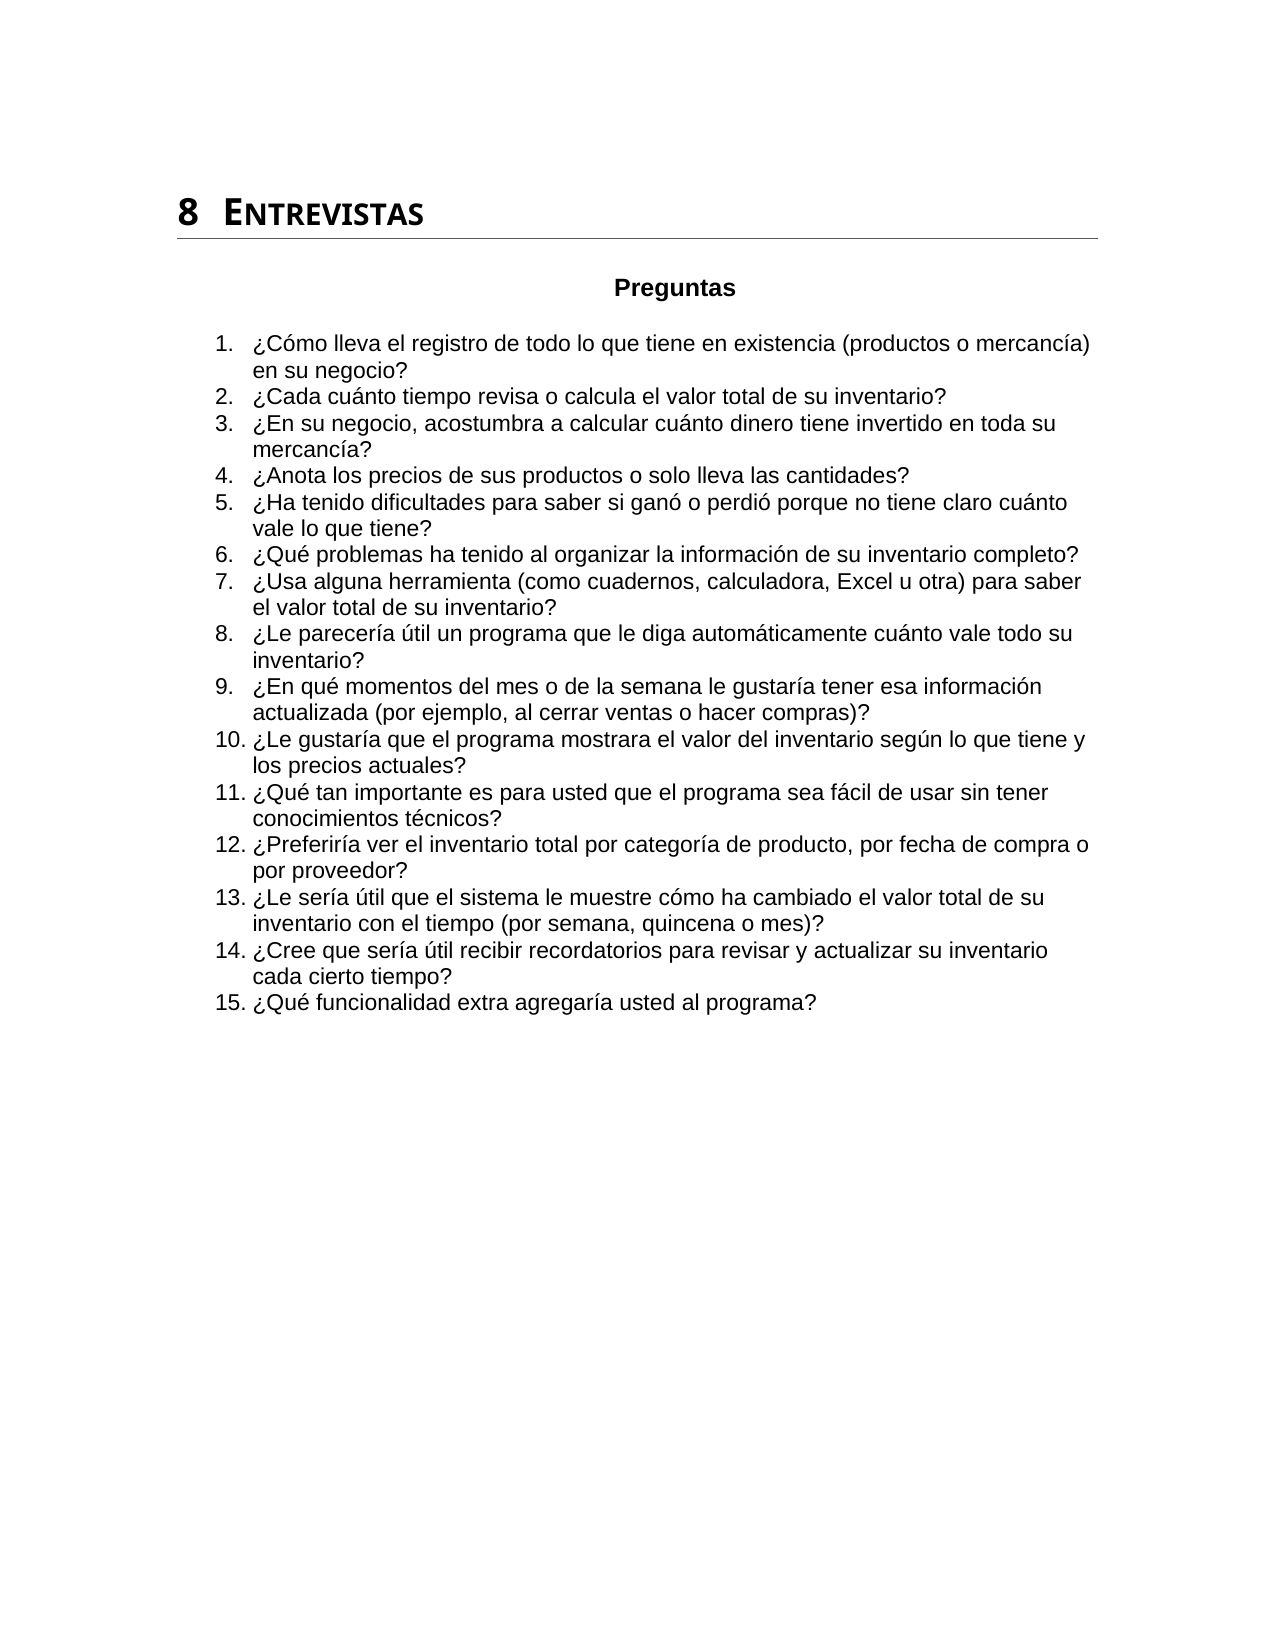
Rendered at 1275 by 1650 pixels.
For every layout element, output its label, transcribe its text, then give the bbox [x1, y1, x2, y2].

list ¿Le gustaría que el programa mostrara el valor del inventario según lo que tiene y los precios actuales? [215, 726, 1098, 778]
list ¿Qué tan importante es para usted que el programa sea fácil de usar sin tener conocimientos técnicos? [215, 778, 1098, 831]
text Preguntas [252, 272, 1098, 301]
list ¿Anota los precios de sus productos o solo lleva las cantidades? [215, 462, 1098, 488]
list ¿Le parecería útil un programa que le diga automáticamente cuánto vale todo su inventario? [215, 620, 1098, 673]
list ¿Cree que sería útil recibir recordatorios para revisar y actualizar su inventario cada cierto tiempo? [215, 937, 1098, 989]
list ¿Cómo lleva el registro de todo lo que tiene en existencia (productos o mercancía) en su negocio? [215, 330, 1098, 383]
list ¿Preferiría ver el inventario total por categoría de producto, por fecha de compra o por proveedor? [215, 831, 1098, 884]
list ¿Le sería útil que el sistema le muestre cómo ha cambiado el valor total de su inventario con el tiempo (por semana, quincena o mes)? [215, 884, 1098, 937]
subtitle Entrevistas [177, 185, 1098, 238]
list ¿En su negocio, acostumbra a calcular cuánto dinero tiene invertido en toda su mercancía? [215, 409, 1098, 462]
list ¿Cada cuánto tiempo revisa o calcula el valor total de su inventario? [215, 383, 1098, 409]
list ¿Qué funcionalidad extra agregaría usted al programa? [215, 989, 1098, 1016]
list ¿Ha tenido dificultades para saber si ganó o perdió porque no tiene claro cuánto vale lo que tiene? [215, 488, 1098, 541]
list ¿En qué momentos del mes o de la semana le gustaría tener esa información actualizada (por ejemplo, al cerrar ventas o hacer compras)? [215, 673, 1098, 726]
list ¿Qué problemas ha tenido al organizar la información de su inventario completo? [215, 541, 1098, 568]
list ¿Usa alguna herramienta (como cuadernos, calculadora, Excel u otra) para saber el valor total de su inventario? [215, 568, 1098, 620]
